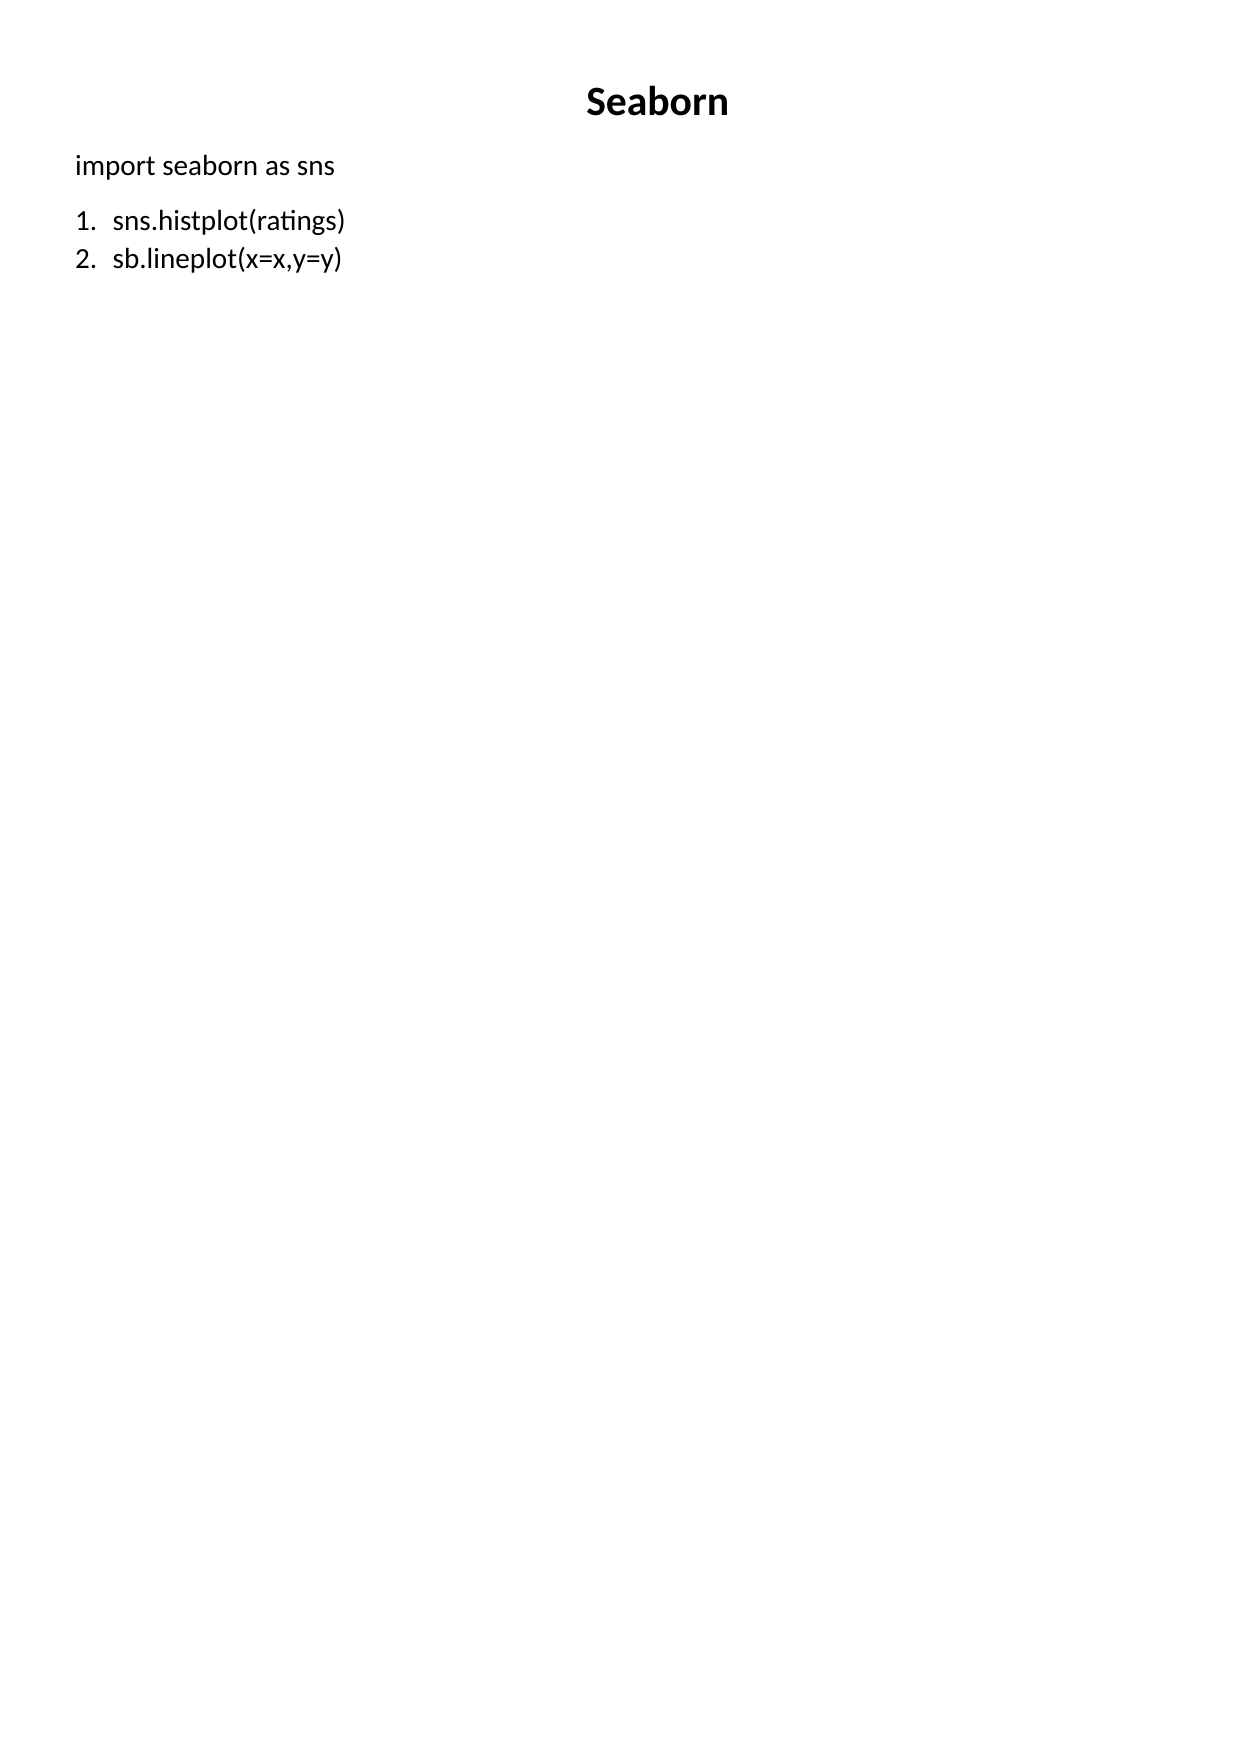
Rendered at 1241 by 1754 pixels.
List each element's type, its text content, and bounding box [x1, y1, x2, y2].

text import seaborn as sns [75, 147, 1165, 182]
list Seaborn [112, 75, 1165, 126]
list sb.lineplot(x=x,y=y) [75, 240, 1165, 276]
list sns.histplot(ratings) [75, 202, 1165, 237]
